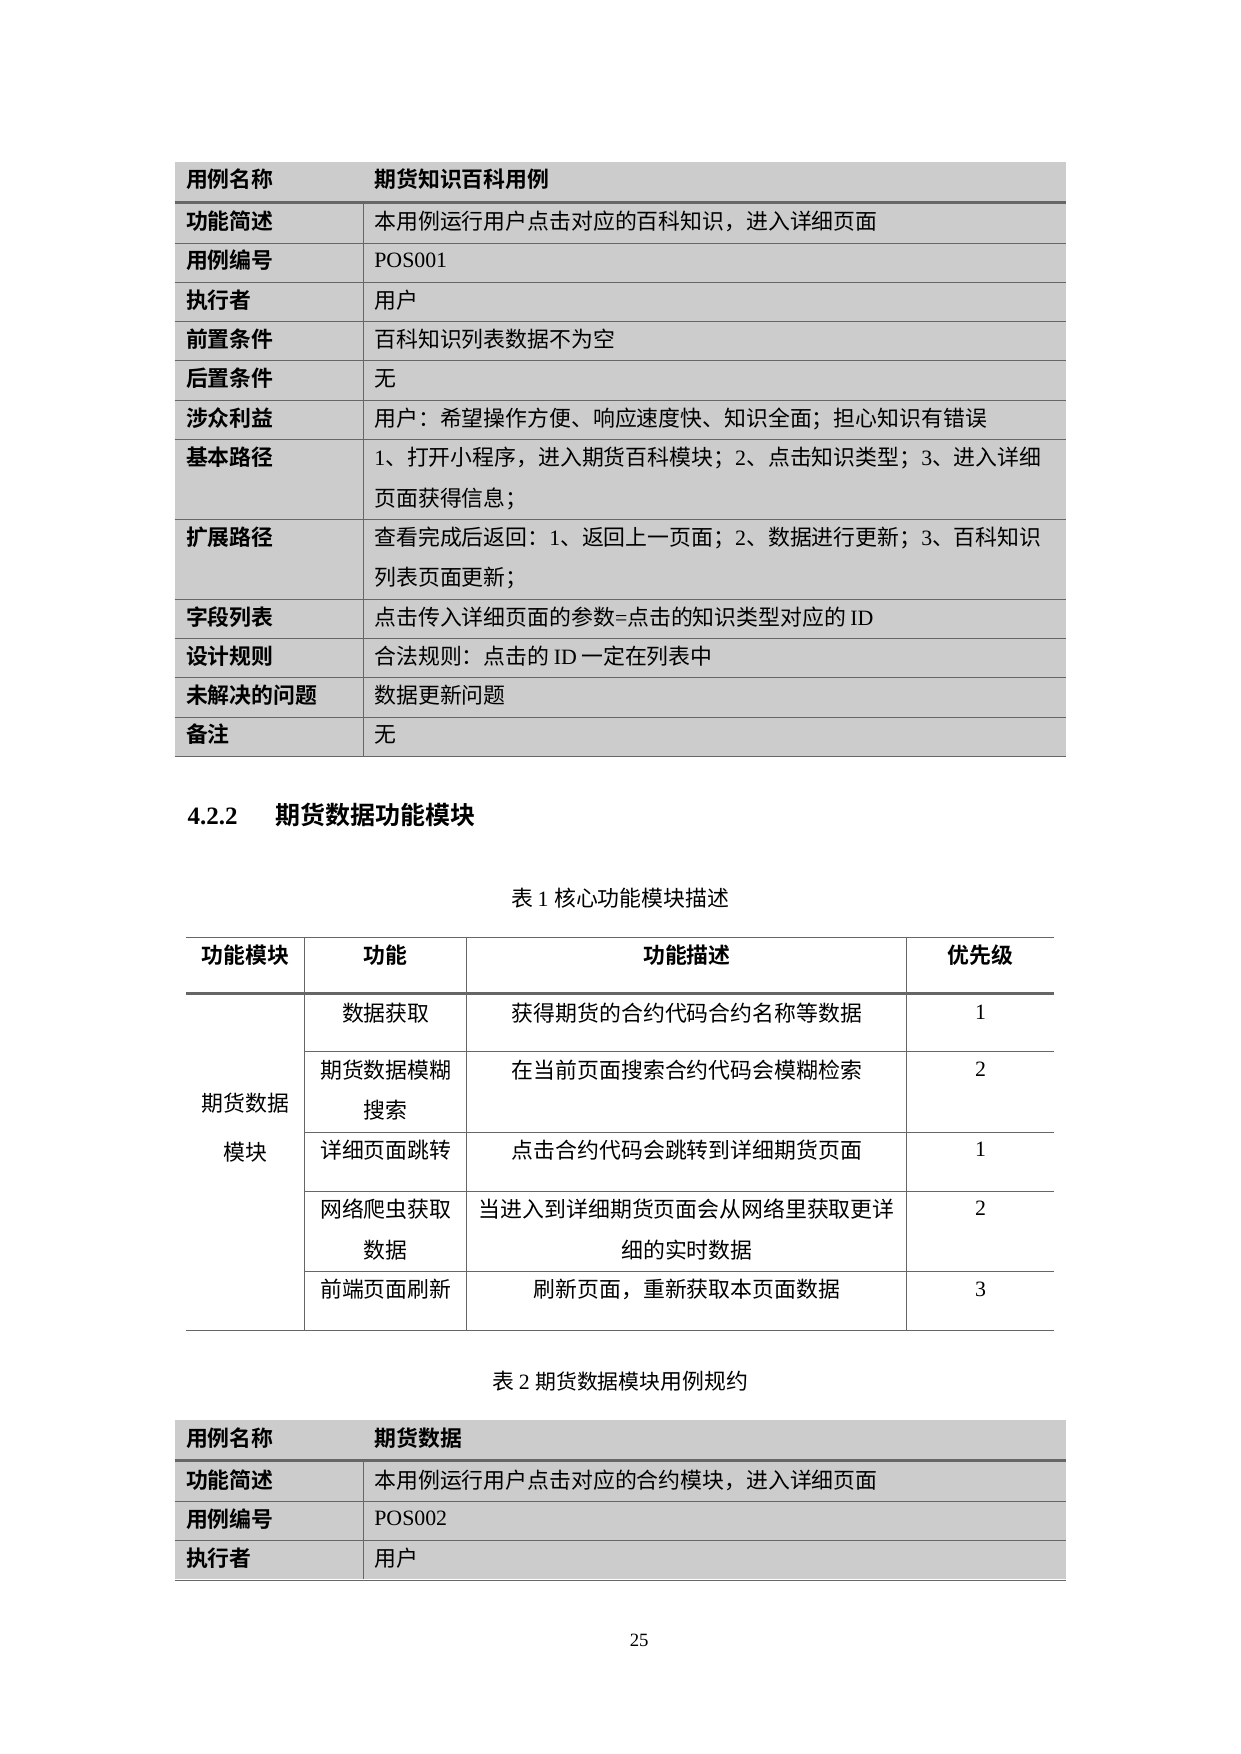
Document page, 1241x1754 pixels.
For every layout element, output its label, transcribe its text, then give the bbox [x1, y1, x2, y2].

table_cell 扩展路径 [175, 520, 363, 599]
table_cell 设计规则 [175, 639, 363, 677]
table_cell 1、打开小程序，进入期货百科模块；2、点击知识类型；3、进入详细页面获得信息； [364, 440, 1066, 519]
table_cell POS001 [364, 244, 1066, 282]
table_cell 本用例运行用户点击对应的百科知识，进入详细页面 [364, 204, 1066, 243]
table_cell 用户：希望操作方便、响应速度快、知识全面；担心知识有错误 [364, 401, 1066, 439]
table_cell 备注 [175, 718, 363, 756]
table_cell POS002 [364, 1502, 1066, 1540]
table_cell 刷新页面，重新获取本页面数据 [467, 1272, 906, 1330]
table_cell 执行者 [175, 283, 363, 321]
table_cell 数据更新问题 [364, 678, 1066, 717]
table_cell 2 [907, 1192, 1054, 1271]
table_cell 无 [364, 718, 1066, 756]
table_cell 字段列表 [175, 600, 363, 638]
table_cell 点击合约代码会跳转到详细期货页面 [467, 1133, 906, 1191]
table_header 功能描述 [467, 938, 906, 992]
table_cell 百科知识列表数据不为空 [364, 322, 1066, 360]
table_header 用例名称 [175, 162, 363, 201]
text 表1 核心功能模块描述 [187, 880, 1053, 913]
table_cell 用例编号 [175, 244, 363, 282]
table_header 期货数据 [363, 1420, 1066, 1459]
table_cell 在当前页面搜索合约代码会模糊检索 [467, 1052, 906, 1132]
table_cell 功能简述 [175, 1462, 363, 1501]
table_cell 2 [907, 1052, 1054, 1132]
table_cell 1 [907, 1133, 1054, 1191]
table_header 功能 [305, 938, 466, 992]
table_cell 合法规则：点击的ID一定在列表中 [364, 639, 1066, 677]
table_cell 网络爬虫获取数据 [305, 1192, 466, 1271]
table_header 功能模块 [186, 938, 304, 992]
table_cell 本用例运行用户点击对应的合约模块，进入详细页面 [364, 1462, 1066, 1501]
table_cell 用户 [364, 283, 1066, 321]
table_cell 后置条件 [175, 361, 363, 400]
text 表2 期货数据模块用例规约 [187, 1364, 1053, 1396]
table_cell 基本路径 [175, 440, 363, 519]
table_cell 3 [907, 1272, 1054, 1330]
table_header 用例名称 [175, 1420, 363, 1459]
table_cell 期货数据模糊搜索 [305, 1052, 466, 1132]
table_cell 前置条件 [175, 322, 363, 360]
table_cell 点击传入详细页面的参数=点击的知识类型对应的ID [364, 600, 1066, 638]
table_cell 功能简述 [175, 204, 363, 243]
table_cell 用例编号 [175, 1502, 363, 1540]
table_cell 无 [364, 361, 1066, 400]
table_cell 涉众利益 [175, 401, 363, 439]
table_cell 用户 [364, 1541, 1066, 1579]
table_cell 1 [907, 995, 1054, 1051]
table_header 期货知识百科用例 [363, 162, 1066, 201]
table_cell 当进入到详细期货页面会从网络里获取更详细的实时数据 [467, 1192, 906, 1271]
table_cell 前端页面刷新 [305, 1272, 466, 1330]
table_cell 获得期货的合约代码合约名称等数据 [467, 995, 906, 1051]
table_cell 未解决的问题 [175, 678, 363, 717]
subtitle 期货数据功能模块 [187, 781, 1053, 846]
table_cell 执行者 [175, 1541, 363, 1579]
table_cell 数据获取 [305, 995, 466, 1051]
table_cell 查看完成后返回：1、返回上一页面；2、数据进行更新；3、百科知识列表页面更新； [364, 520, 1066, 599]
table_cell 详细页面跳转 [305, 1133, 466, 1191]
table_header 优先级 [907, 938, 1054, 992]
table_cell 期货数据模块 [186, 995, 304, 1330]
